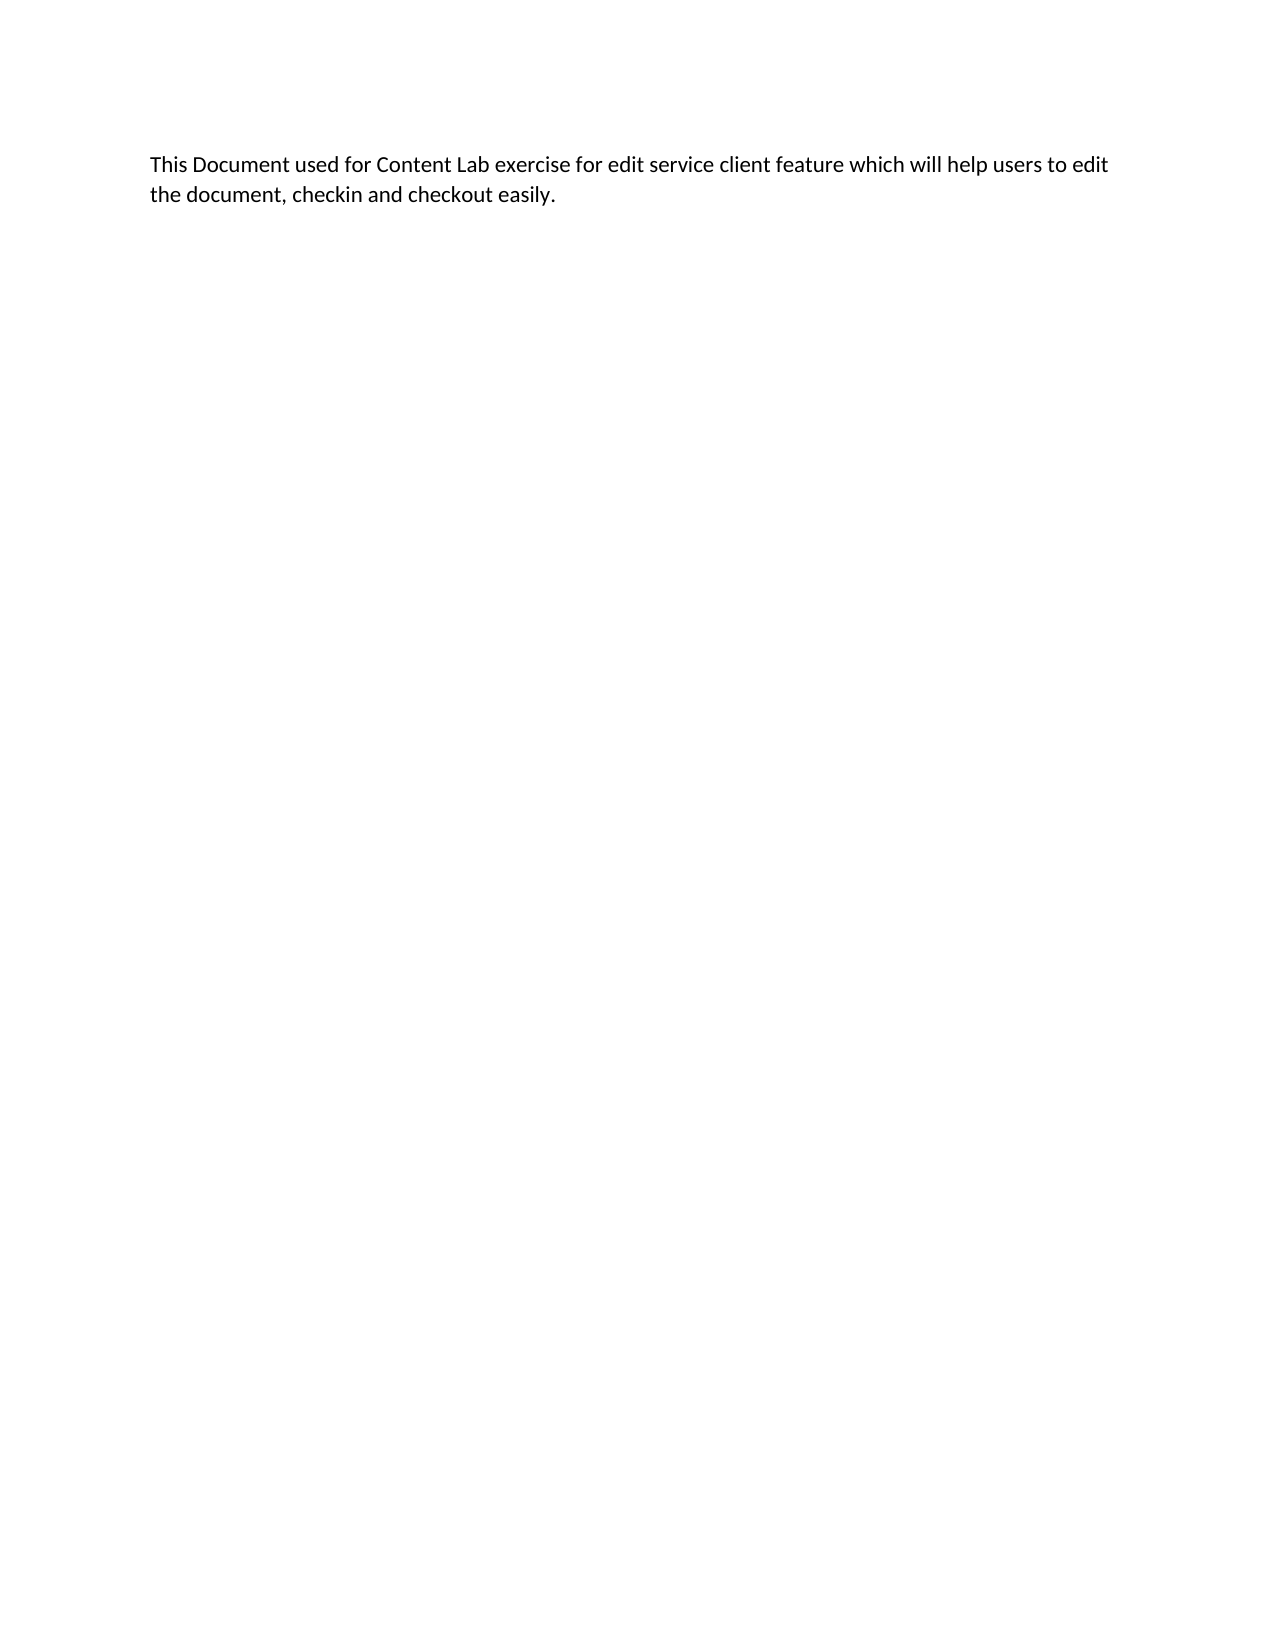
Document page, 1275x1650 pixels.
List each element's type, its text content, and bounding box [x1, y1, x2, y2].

text This Document used for Content Lab exercise for edit service client feature which will help users to edit the document, checkin and checkout easily. [150, 150, 1125, 208]
